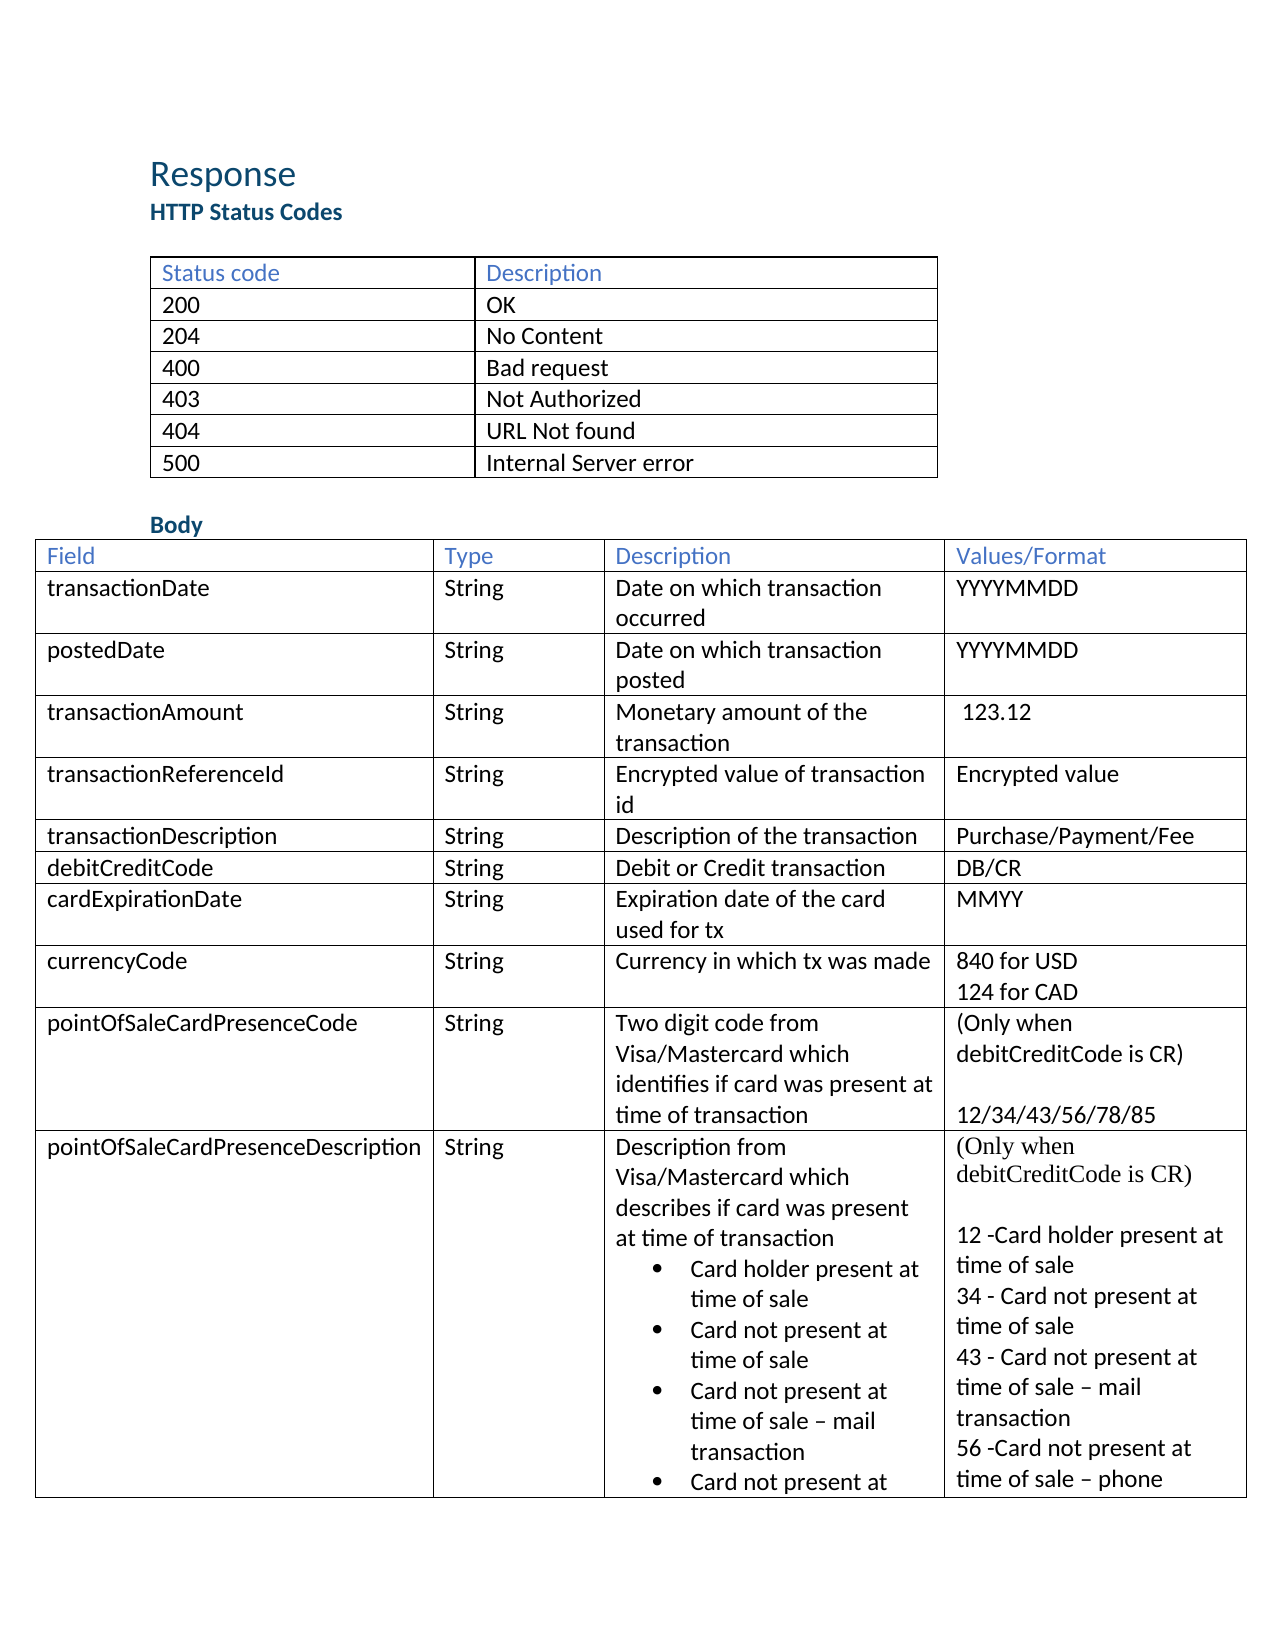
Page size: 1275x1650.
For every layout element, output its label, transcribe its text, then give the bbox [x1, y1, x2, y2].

table_cell String [434, 1008, 604, 1130]
table_header Description [605, 540, 944, 571]
table_cell YYYYMMDD [945, 572, 1246, 633]
table_cell String [434, 820, 604, 851]
table_cell Encrypted value of transaction id [605, 758, 944, 819]
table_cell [945, 1131, 1246, 1497]
table_cell YYYYMMDD [945, 634, 1246, 695]
table_cell transactionReferenceId [36, 758, 433, 819]
table_header Values/Format [945, 540, 1246, 571]
table_cell 123.12 [945, 696, 1246, 757]
table_cell Bad request [476, 352, 937, 383]
table_cell Purchase/Payment/Fee [945, 820, 1246, 851]
table_cell DB/CR [945, 852, 1246, 882]
table_header Status code [151, 258, 474, 288]
table_header Field [36, 540, 433, 571]
table_cell URL Not found [476, 415, 937, 446]
table_cell 840 for USD 124 for CAD [945, 946, 1246, 1007]
table_cell String [434, 634, 604, 695]
table_cell String [434, 946, 604, 1007]
table_cell 400 [151, 352, 474, 383]
table_cell cardExpirationDate [36, 884, 433, 944]
table_cell No Content [476, 321, 937, 351]
table_cell 200 [151, 289, 474, 319]
table_cell MMYY [945, 884, 1246, 944]
text Response [150, 150, 1125, 196]
table_cell String [434, 884, 604, 944]
table_cell String [434, 852, 604, 882]
table_cell Debit or Credit transaction [605, 852, 944, 882]
table_cell Two digit code from Visa/Mastercard which identifies if card was present at time of transaction [605, 1008, 944, 1130]
table_cell transactionDescription [36, 820, 433, 851]
table_cell String [434, 1131, 604, 1497]
subtitle HTTP Status Codes [150, 196, 1125, 226]
table_cell OK [476, 289, 937, 319]
table_cell String [434, 758, 604, 819]
table_header Type [434, 540, 604, 571]
table_cell String [434, 572, 604, 633]
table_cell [36, 1131, 433, 1497]
table_cell Date on which transaction occurred [605, 572, 944, 633]
table_header Description [476, 258, 937, 288]
table_cell pointOfSaleCardPresenceCode [36, 1008, 433, 1130]
table_cell Currency in which tx was made [605, 946, 944, 1007]
table_cell 500 [151, 447, 474, 477]
table_cell Not Authorized [476, 384, 937, 414]
table_cell debitCreditCode [36, 852, 433, 882]
table_cell Date on which transaction posted [605, 634, 944, 695]
table_cell currencyCode [36, 946, 433, 1007]
table_cell transactionAmount [36, 696, 433, 757]
table_cell postedDate [36, 634, 433, 695]
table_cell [605, 1131, 944, 1497]
table_cell String [434, 696, 604, 757]
table_cell Expiration date of the card used for tx [605, 884, 944, 944]
table_cell 404 [151, 415, 474, 446]
table_cell transactionDate [36, 572, 433, 633]
subtitle Body [150, 509, 1125, 539]
table_cell Monetary amount of the transaction [605, 696, 944, 757]
table_cell 403 [151, 384, 474, 414]
table_cell Internal Server error [476, 447, 937, 477]
table_cell 204 [151, 321, 474, 351]
table_cell Encrypted value [945, 758, 1246, 819]
table_cell Description of the transaction [605, 820, 944, 851]
table_cell (Only when debitCreditCode is CR) 12/34/43/56/78/85 [945, 1008, 1246, 1130]
